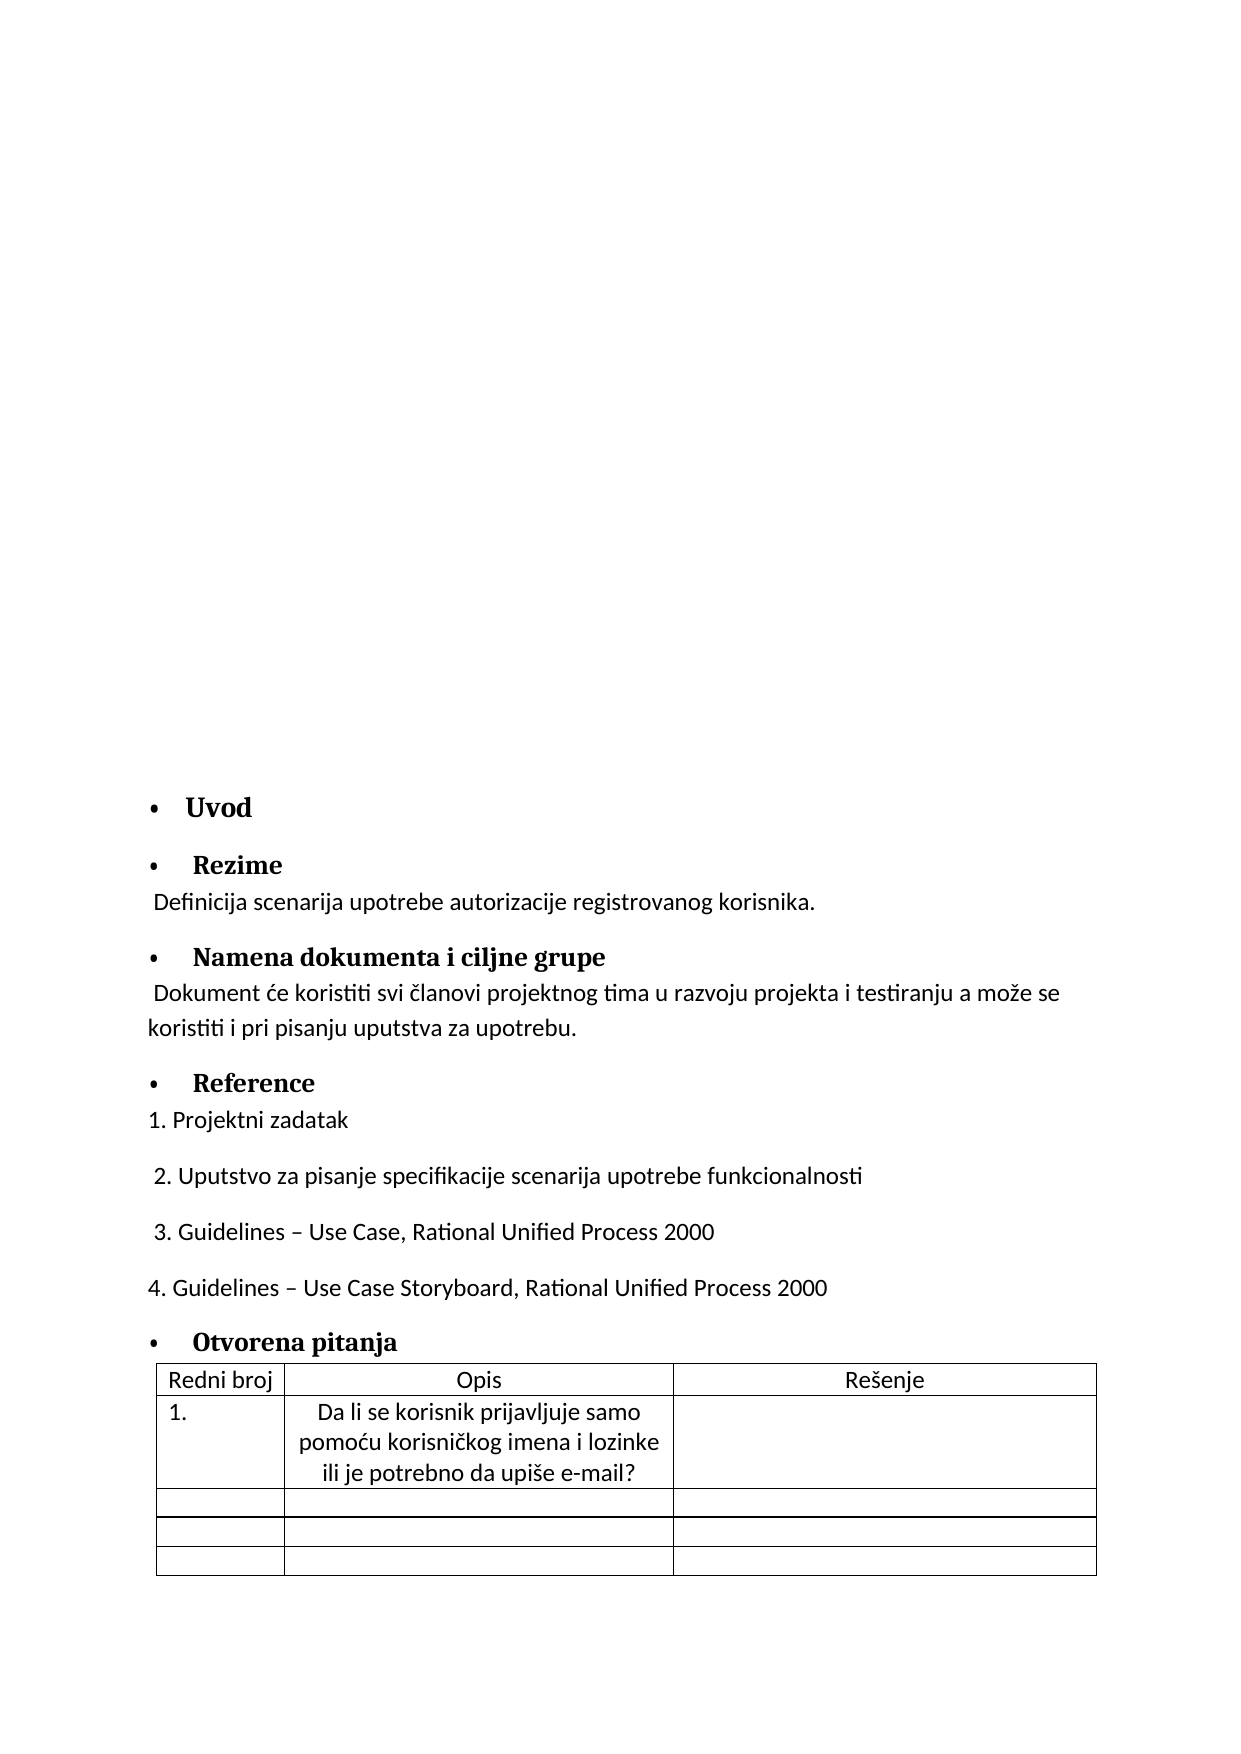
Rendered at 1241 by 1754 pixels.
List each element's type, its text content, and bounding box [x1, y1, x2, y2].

list Namena dokumenta i ciljne grupe [148, 942, 1093, 973]
table_header Rešenje [674, 1364, 1096, 1395]
table_cell [157, 1489, 284, 1516]
text 3. Guidelines – Use Case, Rational Unified Process 2000 [148, 1216, 1093, 1246]
text Dokument će koristiti svi članovi projektnog tima u razvoju projekta i testiranju a može se koristiti i pri pisanju uputstva za upotrebu. [148, 978, 1093, 1043]
list Otvorena pitanja [148, 1327, 1093, 1359]
table_cell 1. [157, 1396, 284, 1487]
list Reference [148, 1068, 1093, 1099]
table_cell [285, 1547, 673, 1574]
table_cell [674, 1518, 1096, 1546]
text 4. Guidelines – Use Case Storyboard, Rational Unified Process 2000 [148, 1272, 1093, 1302]
table_cell [674, 1547, 1096, 1574]
table_header Redni broj [157, 1364, 284, 1395]
list Rezime [148, 850, 1093, 881]
table_cell [674, 1489, 1096, 1516]
text Definicija scenarija upotrebe autorizacije registrovanog korisnika. [148, 886, 1093, 917]
table_cell Da li se korisnik prijavljuje samo pomoću korisničkog imena i lozinke ili je potrebno da upiše e-mail? [285, 1396, 673, 1487]
table_cell [285, 1518, 673, 1546]
text 2. Uputstvo za pisanje specifikacije scenarija upotrebe funkcionalnosti [148, 1160, 1093, 1191]
table_cell [157, 1547, 284, 1574]
table_cell [674, 1396, 1096, 1487]
table_header Opis [285, 1364, 673, 1395]
list Uvod [148, 791, 1093, 824]
text 1. Projektni zadatak [148, 1104, 1093, 1135]
table_cell [157, 1518, 284, 1546]
table_cell [285, 1489, 673, 1516]
